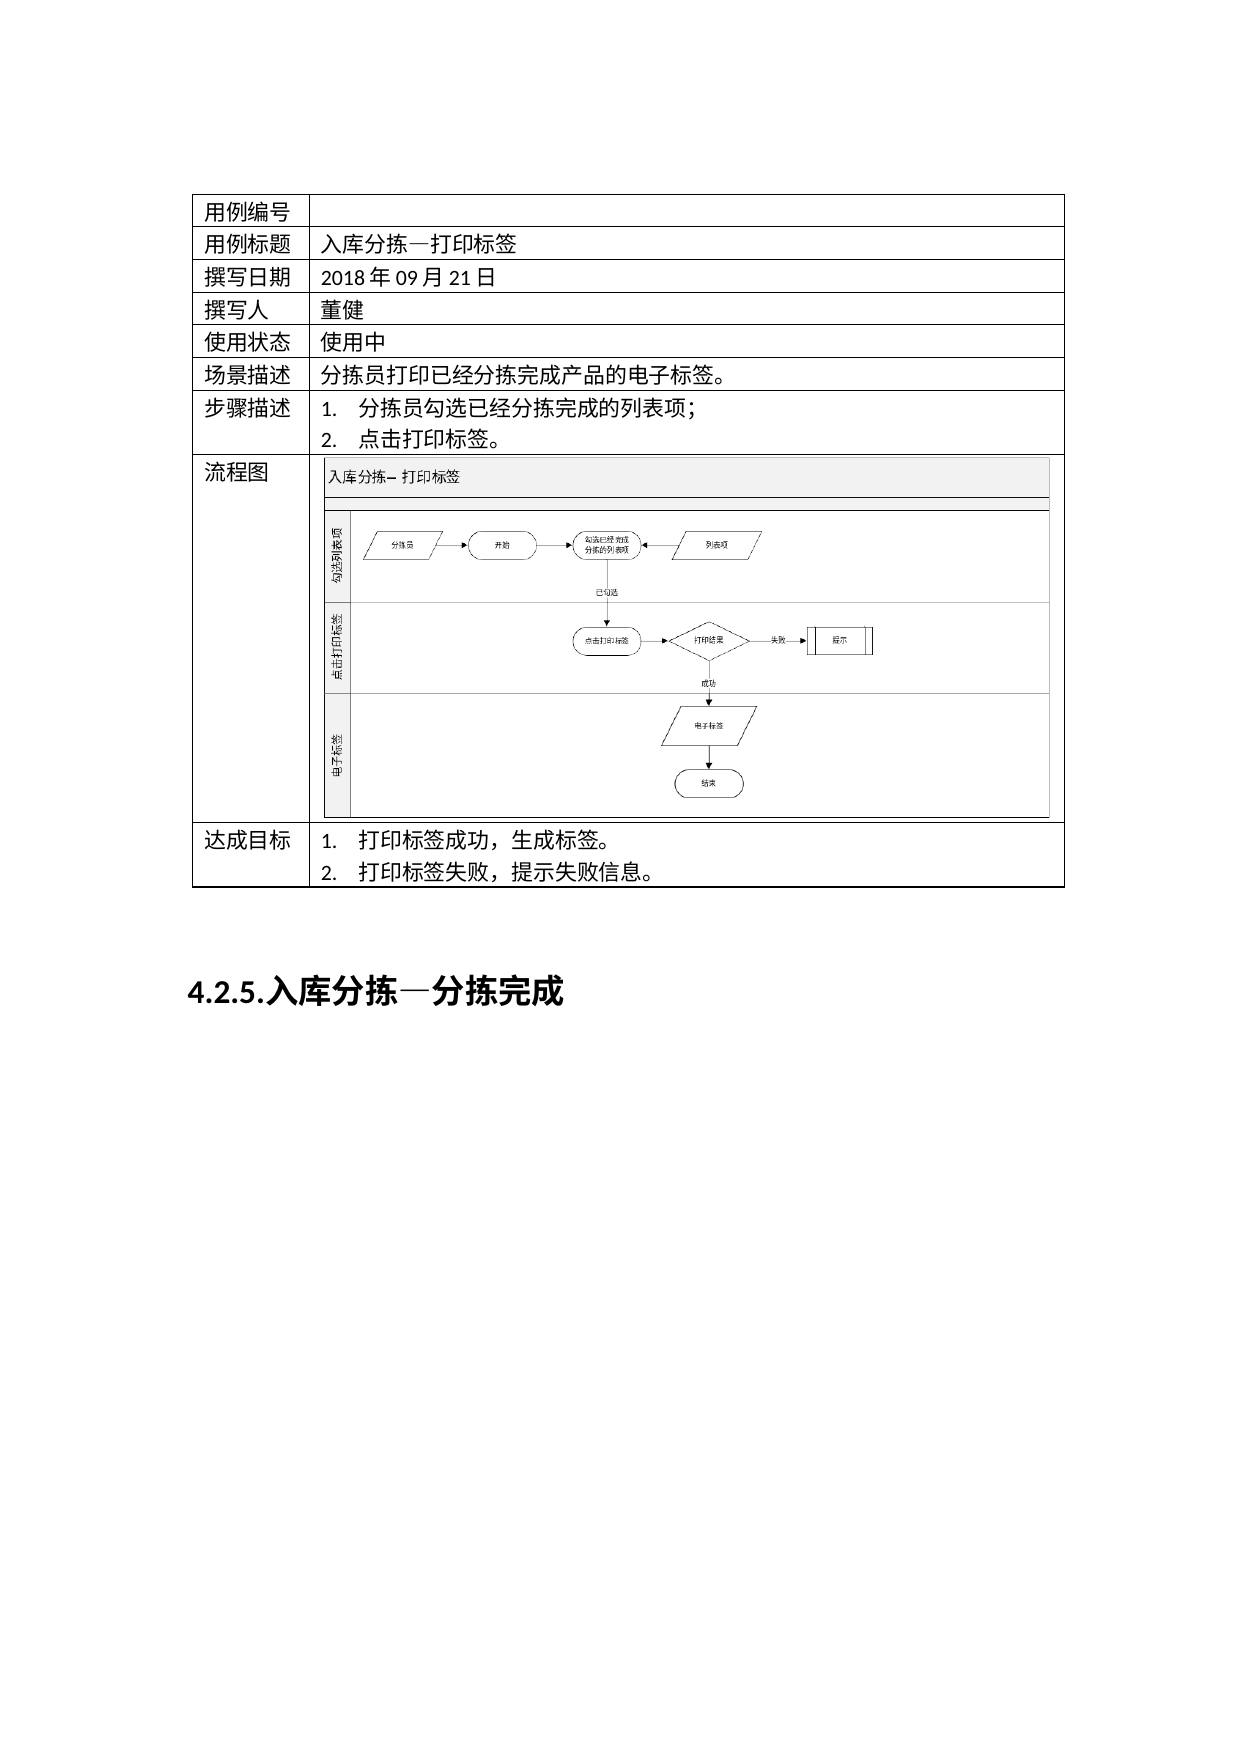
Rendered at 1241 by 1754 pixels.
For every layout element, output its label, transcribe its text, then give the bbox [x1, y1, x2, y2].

table_cell 使用中 [310, 325, 1064, 357]
table_cell 场景描述 [193, 358, 309, 390]
table_cell 分拣员勾选已经分拣完成的列表项； 点击打印标签。 [310, 391, 1064, 454]
table_cell 流程图 [193, 455, 309, 822]
table_header [310, 195, 1064, 226]
subtitle 4.2.5.入库分拣—分拣完成 [187, 162, 1053, 1021]
table_header 用例编号 [193, 195, 309, 226]
table_cell 步骤描述 [193, 391, 309, 454]
table_cell 入库分拣—打印标签 [310, 227, 1064, 259]
table_cell 打印标签成功，生成标签。 打印标签失败，提示失败信息。 [310, 823, 1064, 886]
table_cell 达成目标 [193, 823, 309, 886]
table_cell 分拣员打印已经分拣完成产品的电子标签。 [310, 358, 1064, 390]
table_cell 2018年09月21日 [310, 260, 1064, 292]
table_cell 撰写日期 [193, 260, 309, 292]
table_cell 使用状态 [193, 325, 309, 357]
table_cell 用例标题 [193, 227, 309, 259]
table_cell 董健 [310, 293, 1064, 324]
table_cell [310, 455, 1064, 822]
table_cell 撰写人 [193, 293, 309, 324]
